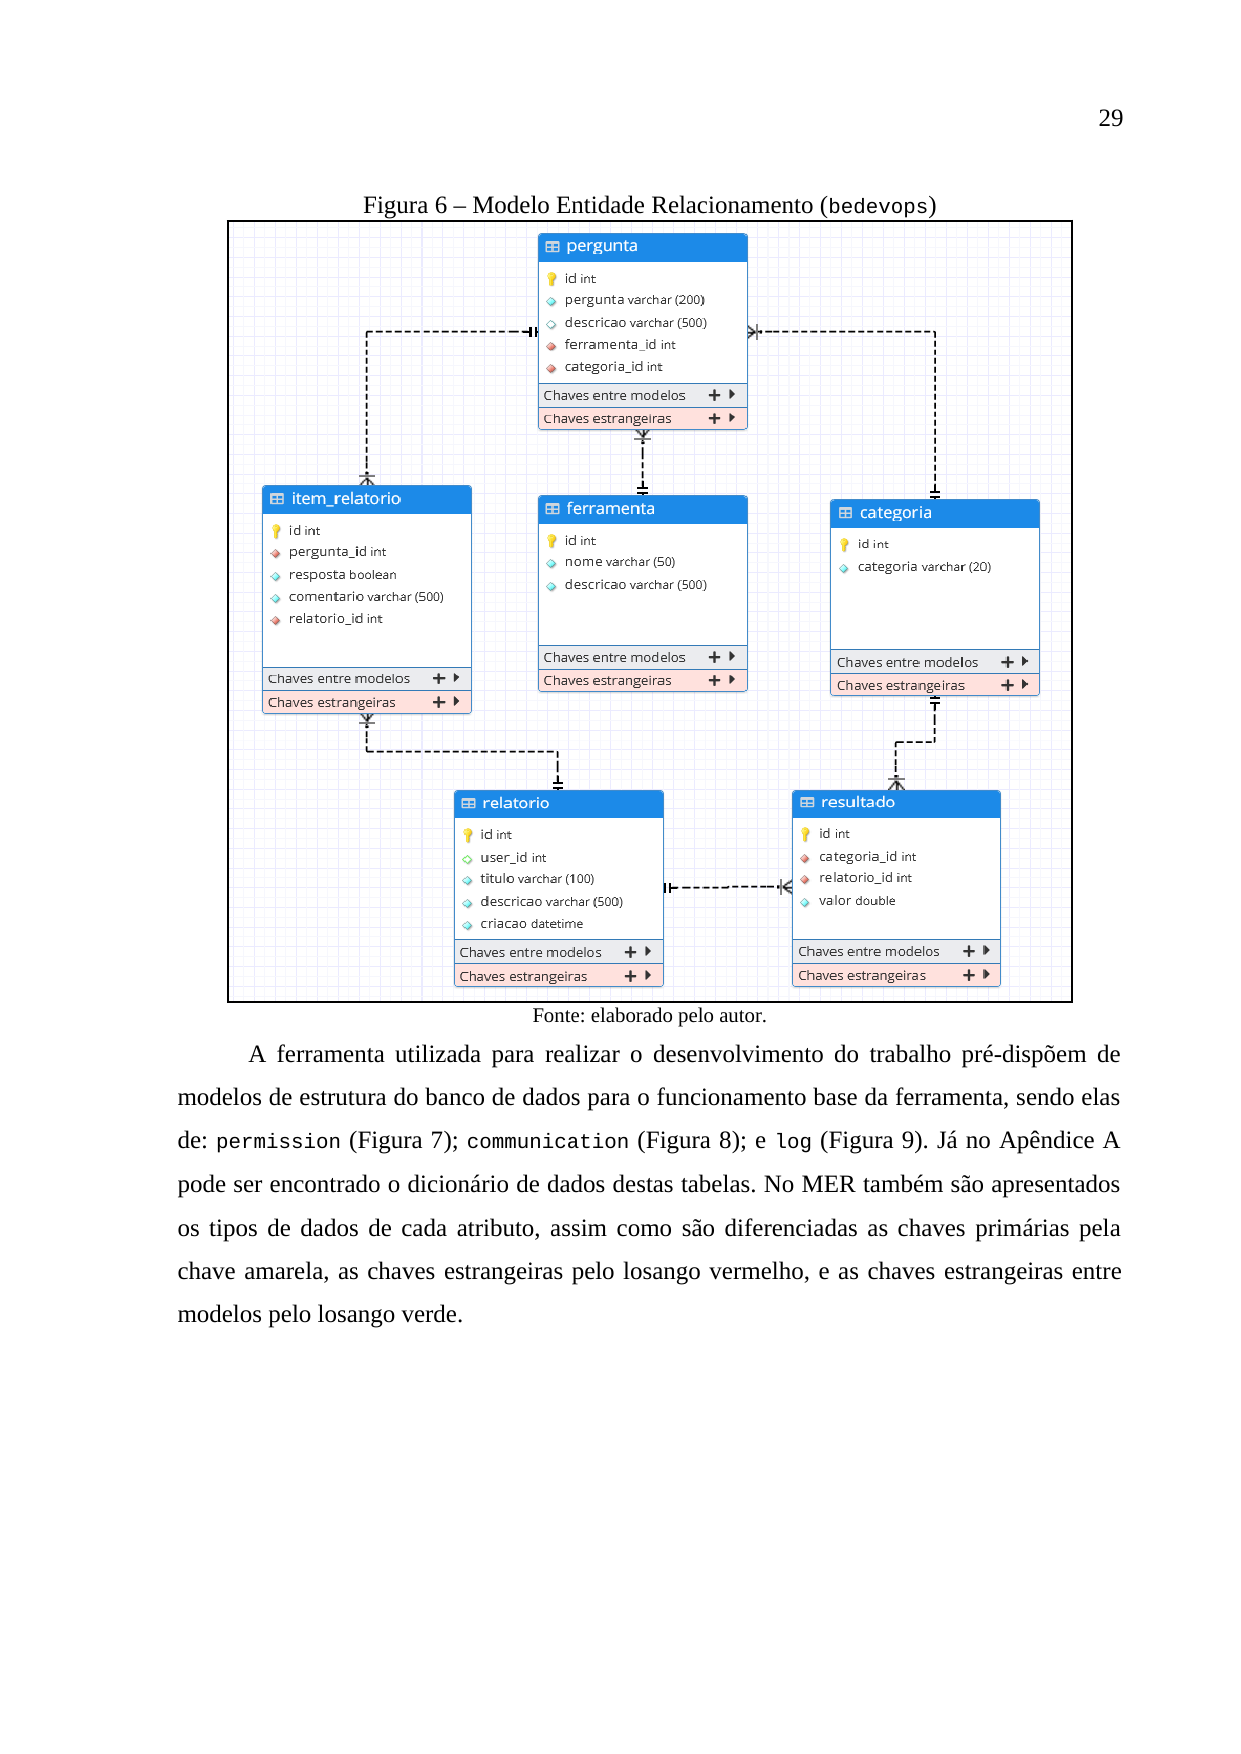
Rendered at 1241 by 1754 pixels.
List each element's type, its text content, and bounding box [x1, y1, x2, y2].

picture [229, 222, 1071, 1001]
text A ferramenta utilizada para realizar o desenvolvimento do trabalho pré-dispõem de modelos de estrutura do banco de dados para o funcionamento base da ferramenta, sendo elas de: permission (Figura 7); communication (Figura 8); e log (Figura 9). Já no Apêndice A pode ser encontrado o dicionário de dados destas tabelas. No MER também são apresentados os tipos de dados de cada atributo, assim como são diferenciadas as chaves primárias pela chave amarela, as chaves estrangeiras pelo losango vermelho, e as chaves estrangeiras entre modelos pelo losango verde. [177, 1039, 1122, 1328]
text Fonte: elaborado pelo autor. [177, 1003, 1122, 1027]
